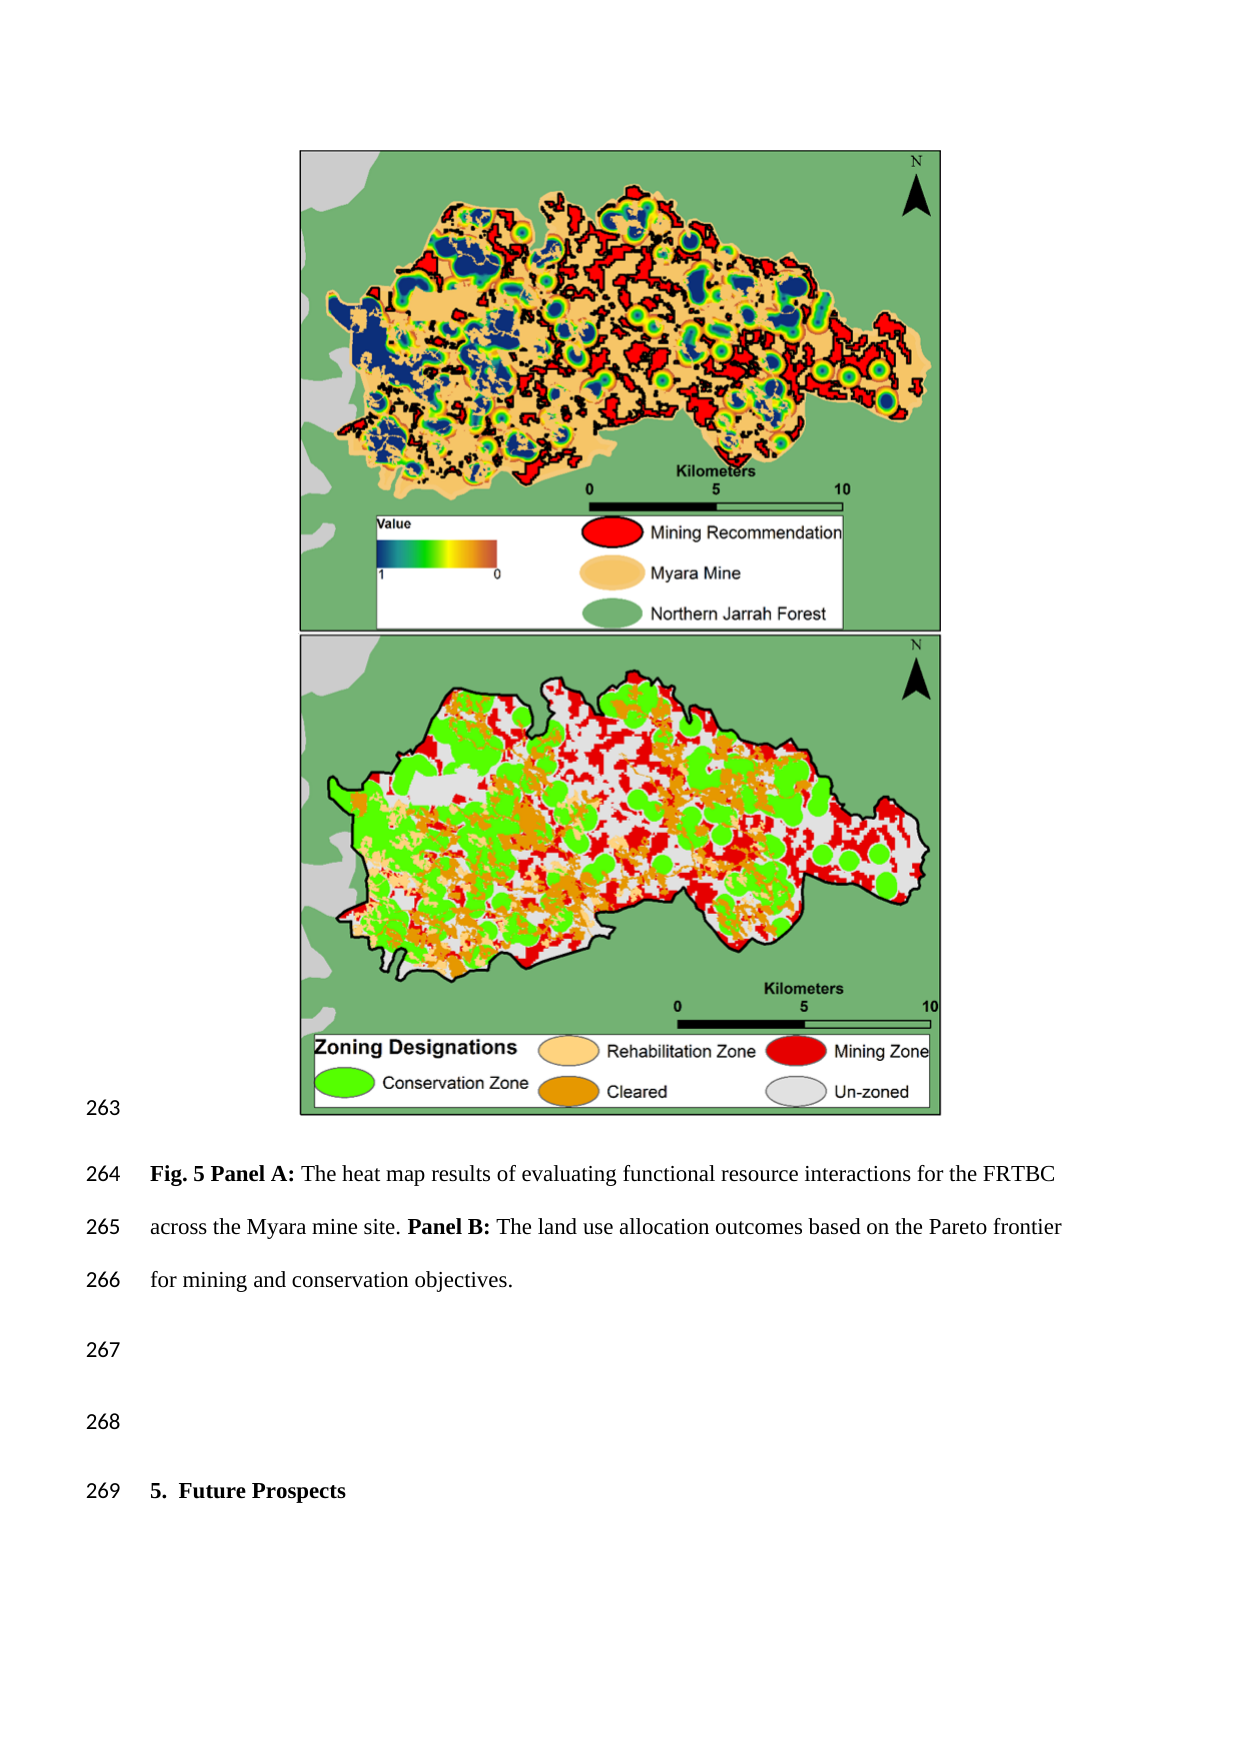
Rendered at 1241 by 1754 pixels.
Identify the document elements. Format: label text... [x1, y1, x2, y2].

picture [298, 150, 942, 1116]
text Fig. 5 Panel A: The heat map results of evaluating functional resource interactions for the FRTBC across the Myara mine site. Panel B: The land use allocation outcomes based on the Pareto frontier for mining and conservation objectives. [150, 1160, 1090, 1292]
text 5. Future Prospects [150, 1477, 1090, 1503]
